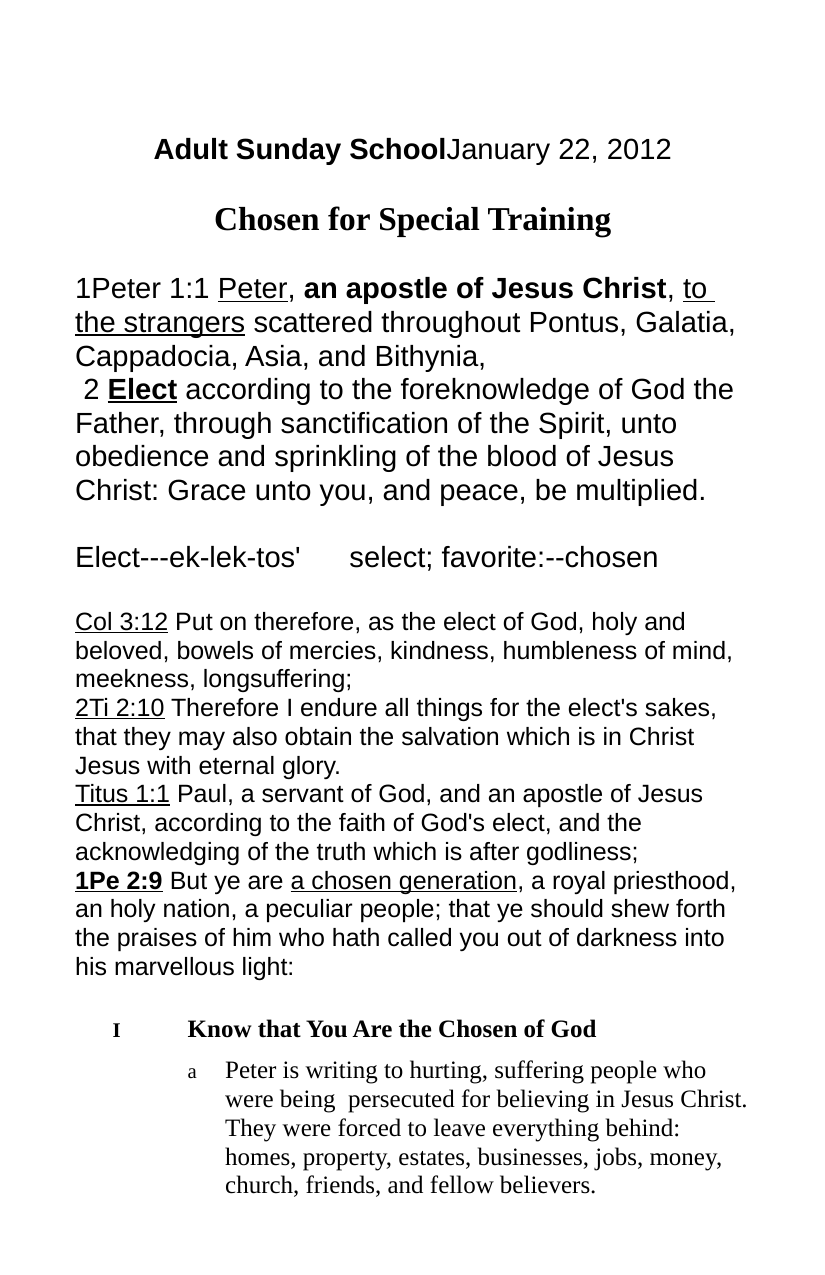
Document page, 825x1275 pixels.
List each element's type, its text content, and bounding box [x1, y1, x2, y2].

subtitle Chosen for Special Training [75, 199, 750, 238]
list Peter is writing to hurting, suffering people who were being persecuted for believing in Jesus Christ. They were forced to leave everything behind: homes, property, estates, businesses, jobs, money, church, friends, and fellow believers. [187, 1055, 750, 1199]
subtitle 1Peter 1:1 Peter, an apostle of Jesus Christ, to the strangers scattered throughout Pontus, Galatia, Cappadocia, Asia, and Bithynia, [75, 271, 750, 372]
subtitle 2 Elect according to the foreknowledge of God the Father, through sanctification of the Spirit, unto obedience and sprinkling of the blood of Jesus Christ: Grace unto you, and peace, be multiplied. [75, 372, 750, 506]
subtitle Elect---ek-lek-tos' select; favorite:--chosen [75, 540, 750, 573]
subtitle Adult Sunday SchoolJanuary 22, 2012 [75, 132, 750, 166]
list Know that You Are the Chosen of God [112, 1014, 750, 1043]
subtitle Col 3:12 Put on therefore, as the elect of God, holy and beloved, bowels of mercies, kindness, humbleness of mind, meekness, longsuffering; [75, 607, 750, 693]
subtitle Titus 1:1 Paul, a servant of God, and an apostle of Jesus Christ, according to the faith of God's elect, and the acknowledging of the truth which is after godliness; [75, 779, 750, 866]
subtitle 1Pe 2:9 But ye are a chosen generation, a royal priesthood, an holy nation, a peculiar people; that ye should shew forth the praises of him who hath called you out of darkness into his marvellous light: [75, 866, 750, 981]
subtitle 2Ti 2:10 Therefore I endure all things for the elect's sakes, that they may also obtain the salvation which is in Christ Jesus with eternal glory. [75, 693, 750, 779]
